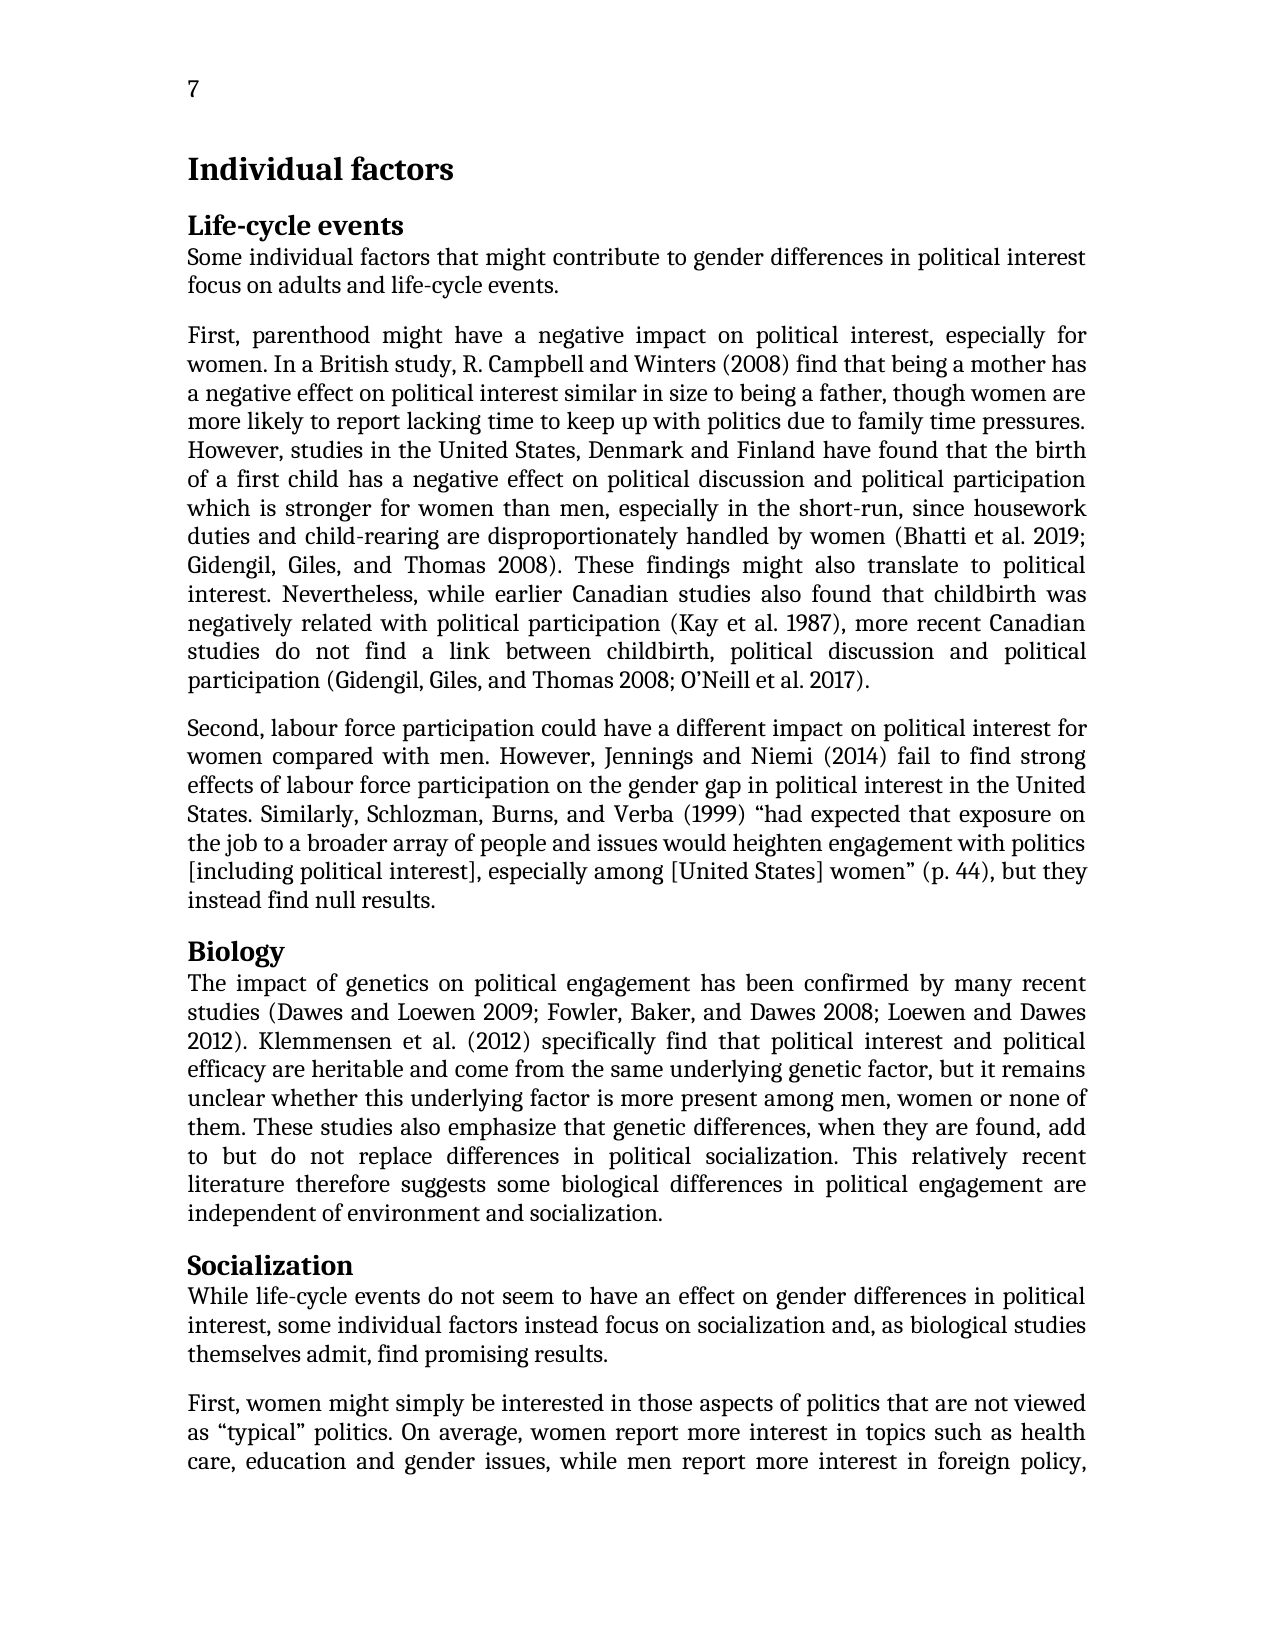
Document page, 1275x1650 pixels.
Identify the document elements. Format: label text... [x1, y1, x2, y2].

subtitle Life-cycle events [187, 209, 1087, 243]
text The impact of genetics on political engagement has been confirmed by many recent studies (Dawes and Loewen 2009; Fowler, Baker, and Dawes 2008; Loewen and Dawes 2012). Klemmensen et al. (2012) specifically find that political interest and political efficacy are heritable and come from the same underlying genetic factor, but it remains unclear whether this underlying factor is more present among men, women or none of them. These studies also emphasize that genetic differences, when they are found, add to but do not replace differences in political socialization. This relatively recent literature therefore suggests some biological differences in political engagement are independent of environment and socialization. [187, 969, 1087, 1228]
text Some individual factors that might contribute to gender differences in political interest focus on adults and life-cycle events. [187, 243, 1087, 300]
text Second, labour force participation could have a different impact on political interest for women compared with men. However, Jennings and Niemi (2014) fail to find strong effects of labour force participation on the gender gap in political interest in the United States. Similarly, Schlozman, Burns, and Verba (1999) “had expected that exposure on the job to a broader array of people and issues would heighten engagement with politics [including political interest], especially among [United States] women” (p. 44), but they instead find null results. [187, 713, 1087, 915]
text First, parenthood might have a negative impact on political interest, especially for women. In a British study, R. Campbell and Winters (2008) find that being a mother has a negative effect on political interest similar in size to being a father, though women are more likely to report lacking time to keep up with politics due to family time pressures. However, studies in the United States, Denmark and Finland have found that the birth of a first child has a negative effect on political discussion and political participation which is stronger for women than men, especially in the short-run, since housework duties and child-rearing are disproportionately handled by women (Bhatti et al. 2019; Gidengil, Giles, and Thomas 2008). These findings might also translate to political interest. Nevertheless, while earlier Canadian studies also found that childbirth was negatively related with political participation (Kay et al. 1987), more recent Canadian studies do not find a link between childbirth, political discussion and political participation (Gidengil, Giles, and Thomas 2008; O’Neill et al. 2017). [187, 321, 1087, 695]
subtitle Individual factors [187, 150, 1087, 188]
text While life-cycle events do not seem to have an effect on gender differences in political interest, some individual factors instead focus on socialization and, as biological studies themselves admit, find promising results. [187, 1282, 1087, 1368]
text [187, 1389, 1087, 1476]
subtitle Socialization [187, 1249, 1087, 1282]
subtitle Biology [187, 936, 1087, 969]
